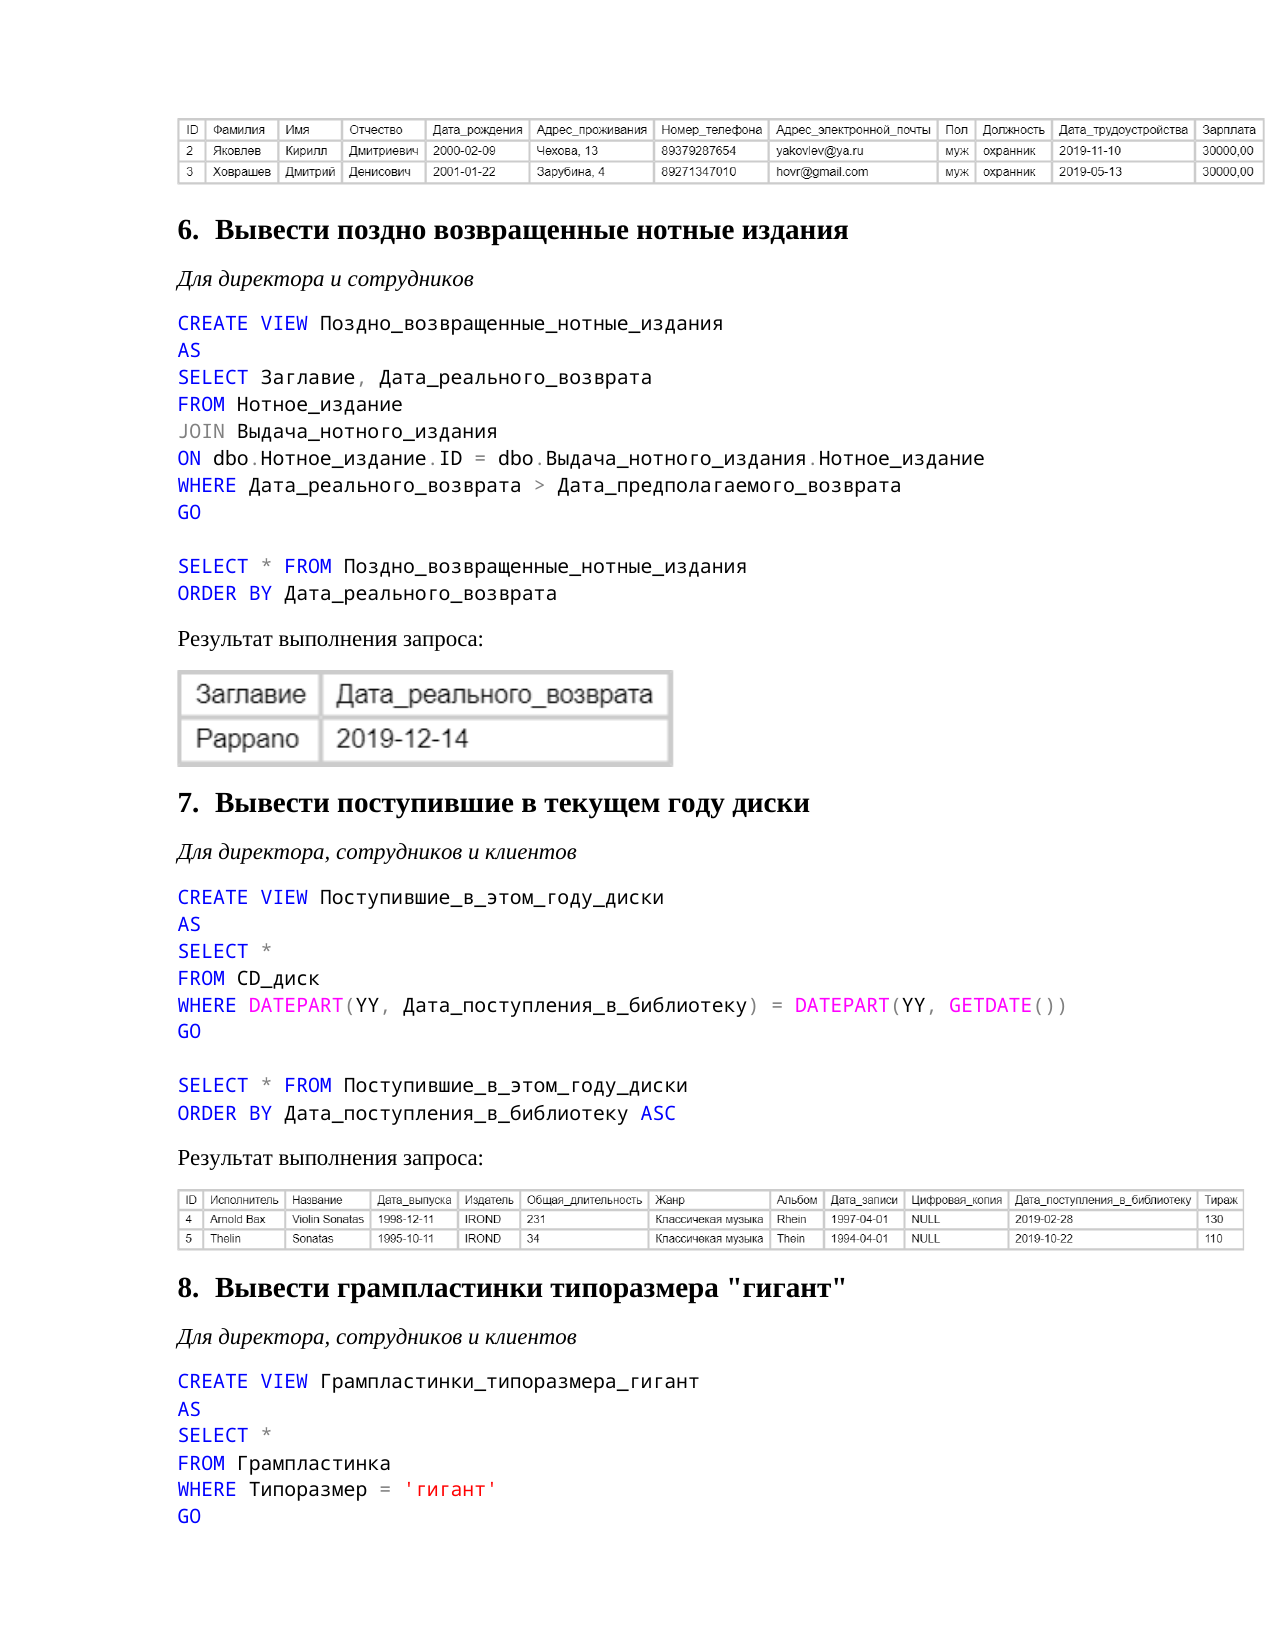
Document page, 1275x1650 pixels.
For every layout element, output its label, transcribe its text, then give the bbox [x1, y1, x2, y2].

text Для директора, сотрудников и клиентов [177, 1323, 1186, 1349]
text SELECT * [177, 1422, 1186, 1449]
text WHERE Дата_реального_возврата > Дата_предполагаемого_возврата [177, 472, 1186, 498]
text WHERE Типоразмер = 'гигант' [177, 1476, 1186, 1503]
text CREATE VIEW Поздно_возвращенные_нотные_издания [177, 310, 1186, 337]
text SELECT * FROM Поступившие_в_этом_году_диски [177, 1072, 1186, 1099]
text SELECT Заглавие, Дата_реального_возврата [177, 364, 1186, 391]
list Вывести поступившие в текущем году диски [177, 785, 1186, 818]
picture [177, 118, 1265, 185]
text GO [177, 498, 1186, 526]
text Результат выполнения запроса: [177, 1144, 1186, 1171]
text ON dbo.Нотное_издание.ID = dbo.Выдача_нотного_издания.Нотное_издание [177, 444, 1186, 472]
text AS [177, 337, 1186, 364]
text SELECT * FROM Поздно_возвращенные_нотные_издания [177, 552, 1186, 579]
text FROM CD_диск [177, 964, 1186, 991]
text FROM Грампластинка [177, 1449, 1186, 1476]
text AS [177, 1395, 1186, 1422]
list Вывести поздно возвращенные нотные издания [177, 212, 1186, 245]
text WHERE DATEPART(YY, Дата_поступления_в_библиотеку) = DATEPART(YY, GETDATE()) [177, 991, 1186, 1018]
picture [177, 670, 674, 767]
text Для директора, сотрудников и клиентов [177, 838, 1186, 864]
text AS [177, 910, 1186, 937]
text Для директора и сотрудников [177, 264, 1186, 291]
text Результат выполнения запроса: [177, 625, 1186, 652]
text SELECT * [177, 937, 1186, 964]
list Вывести грампластинки типоразмера "гигант" [177, 1270, 1186, 1303]
text CREATE VIEW Поступившие_в_этом_году_диски [177, 883, 1186, 910]
text FROM Нотное_издание [177, 391, 1186, 418]
text CREATE VIEW Грампластинки_типоразмера_гигант [177, 1368, 1186, 1395]
text ORDER BY Дата_реального_возврата [177, 579, 1186, 606]
text GO [177, 1018, 1186, 1045]
text GO [177, 1503, 1186, 1530]
picture [177, 1189, 1245, 1251]
text JOIN Выдача_нотного_издания [177, 418, 1186, 444]
text ORDER BY Дата_поступления_в_библиотеку ASC [177, 1099, 1186, 1126]
